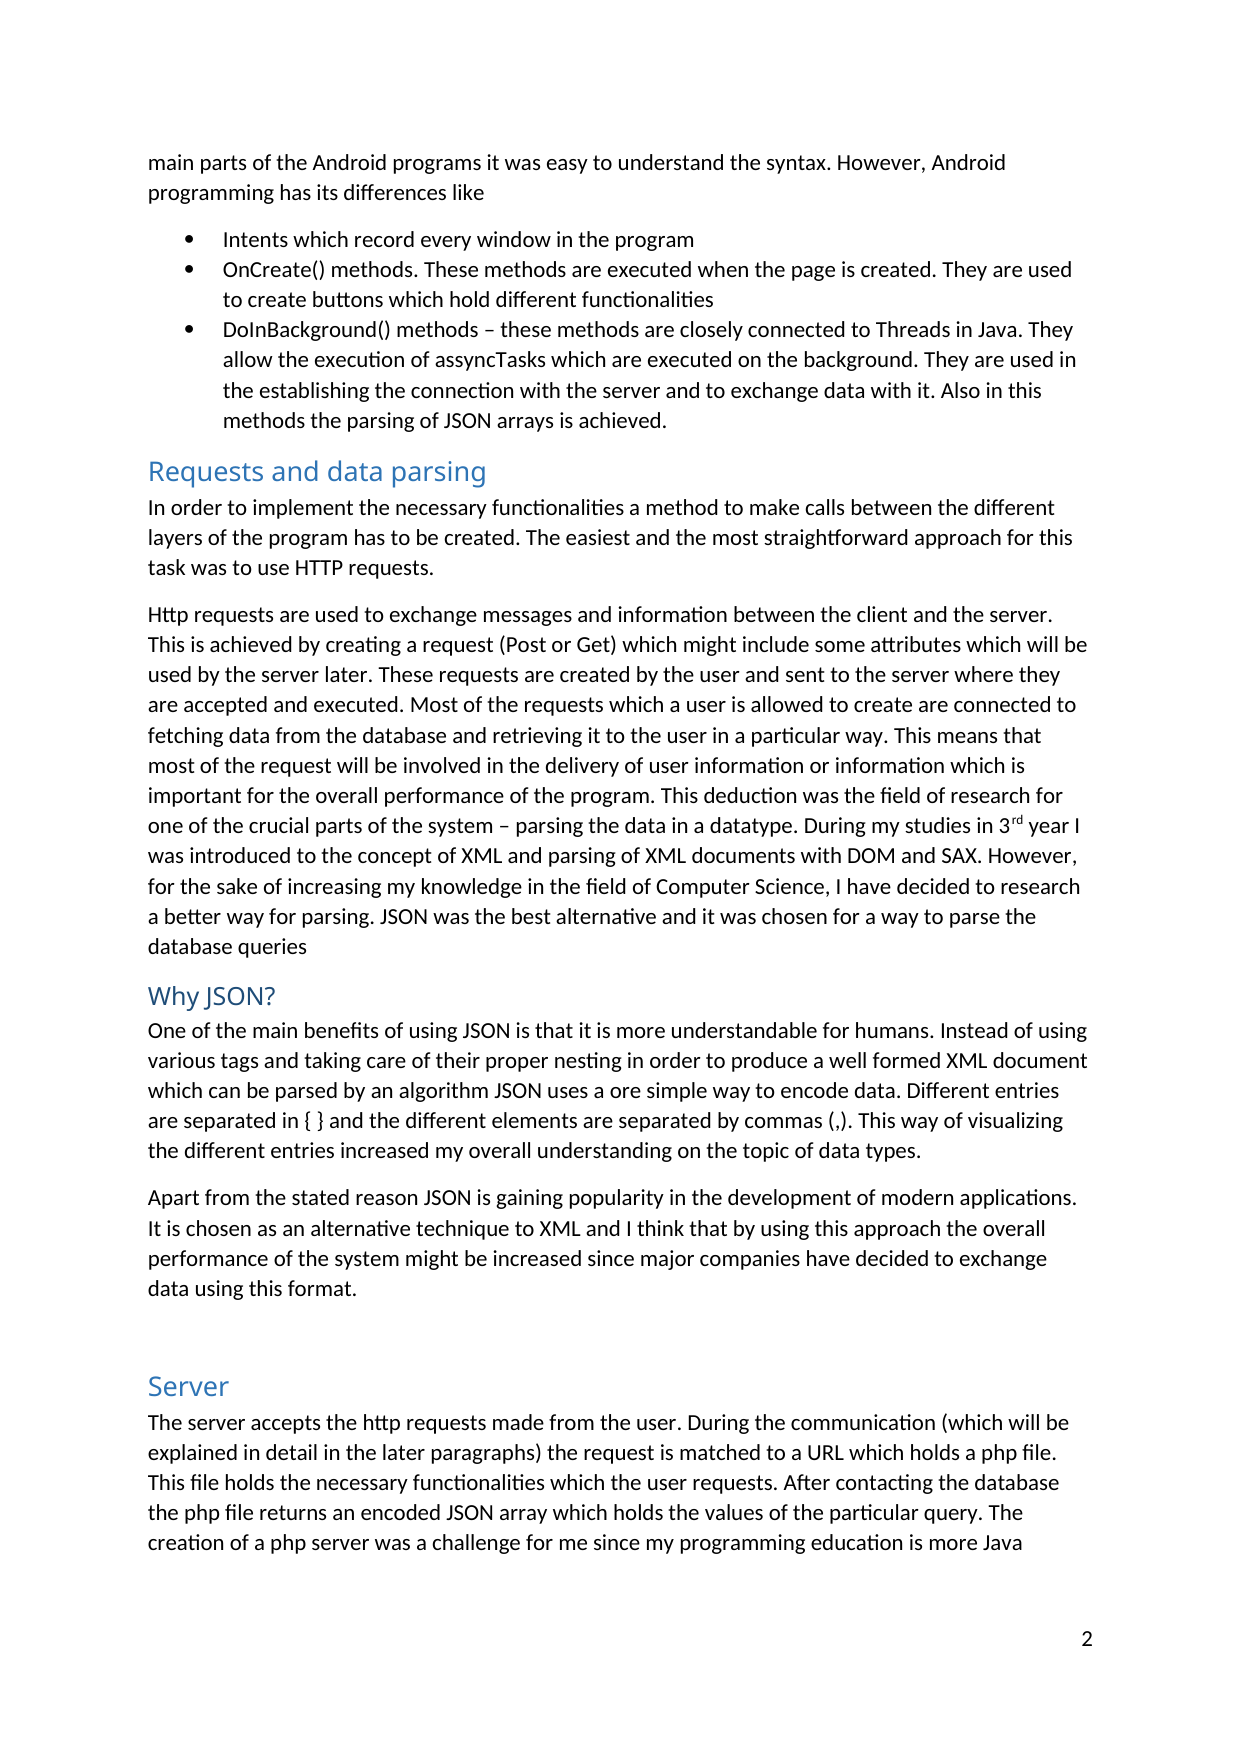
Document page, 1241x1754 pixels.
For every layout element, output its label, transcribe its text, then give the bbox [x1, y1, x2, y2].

list OnCreate() methods. These methods are executed when the page is created. They are used to create buttons which hold different functionalities [185, 255, 1093, 313]
text Http requests are used to exchange messages and information between the client and the server. This is achieved by creating a request (Post or Get) which might include some attributes which will be used by the server later. These requests are created by the user and sent to the server where they are accepted and executed. Most of the requests which a user is allowed to create are connected to fetching data from the database and retrieving it to the user in a particular way. This means that most of the request will be involved in the delivery of user information or information which is important for the overall performance of the program. This deduction was the field of research for one of the crucial parts of the system – parsing the data in a datatype. During my studies in 3rd year I was introduced to the concept of XML and parsing of XML documents with DOM and SAX. However, for the sake of increasing my knowledge in the field of Computer Science, I have decided to research a better way for parsing. JSON was the best alternative and it was chosen for a way to parse the database queries [148, 600, 1093, 960]
list DoInBackground() methods – these methods are closely connected to Threads in Java. They allow the execution of assyncTasks which are executed on the background. They are used in the establishing the connection with the server and to exchange data with it. Also in this methods the parsing of JSON arrays is achieved. [185, 315, 1093, 434]
subtitle Requests and data parsing [148, 453, 1093, 490]
subtitle Why JSON? [148, 979, 1093, 1013]
subtitle Server [148, 1368, 1093, 1405]
text One of the main benefits of using JSON is that it is more understandable for humans. Instead of using various tags and taking care of their proper nesting in order to produce a well formed XML document which can be parsed by an algorithm JSON uses a ore simple way to encode data. Different entries are separated in { } and the different elements are separated by commas (,). This way of visualizing the different entries increased my overall understanding on the topic of data types. [148, 1016, 1093, 1165]
list Intents which record every window in the program [185, 225, 1093, 253]
text Apart from the stated reason JSON is gaining popularity in the development of modern applications. It is chosen as an alternative technique to XML and I think that by using this approach the overall performance of the system might be increased since major companies have decided to exchange data using this format. [148, 1183, 1093, 1302]
text In order to implement the necessary functionalities a method to make calls between the different layers of the program has to be created. The easiest and the most straightforward approach for this task was to use HTTP requests. [148, 493, 1093, 581]
